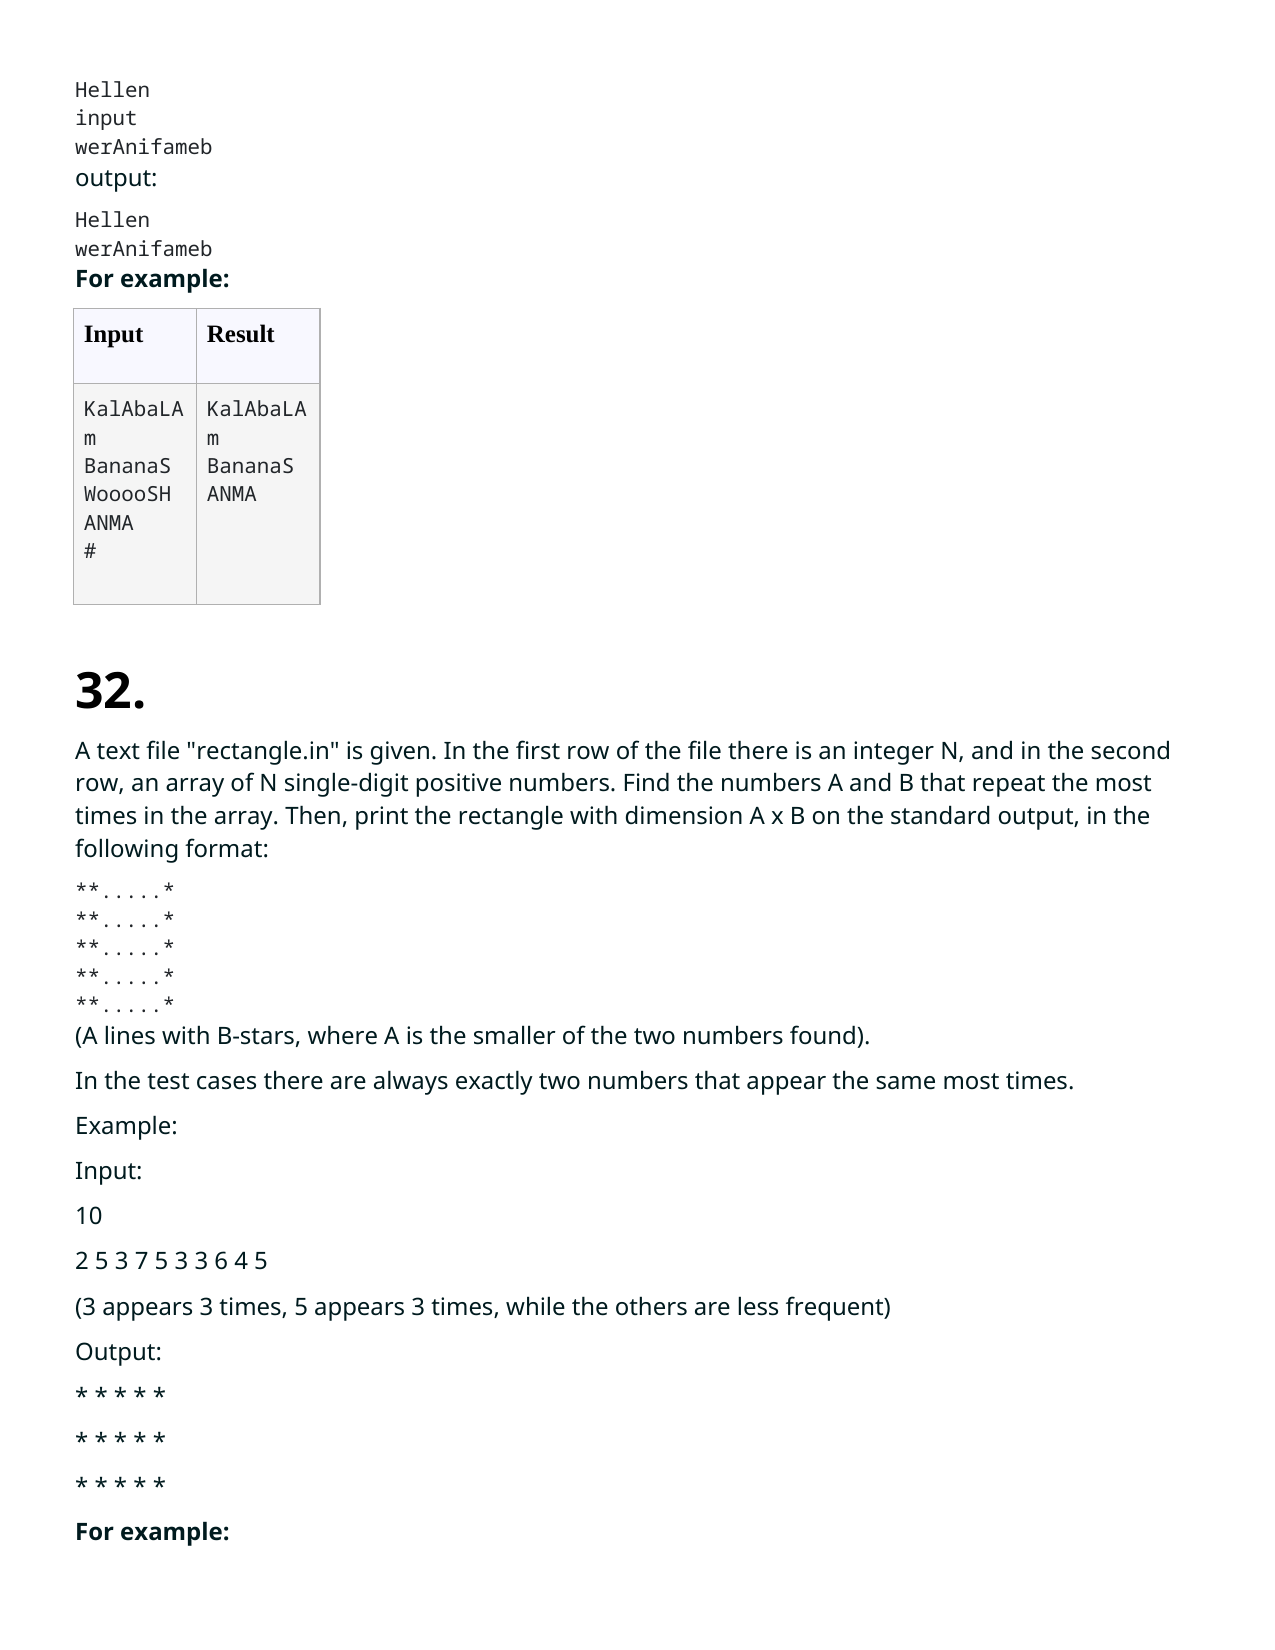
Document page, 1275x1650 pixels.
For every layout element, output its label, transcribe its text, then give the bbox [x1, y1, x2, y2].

text * * * * * [75, 1470, 1200, 1502]
text For example: [75, 1515, 1200, 1547]
table_header Result [197, 309, 319, 383]
text **.....* [75, 905, 1200, 933]
text Example: [75, 1109, 1200, 1141]
table_header Input [74, 309, 196, 383]
text * * * * * [75, 1424, 1200, 1457]
text **.....* [75, 990, 1200, 1019]
text In the test cases there are always exactly two numbers that appear the same most times. [75, 1064, 1200, 1096]
text * * * * * [75, 1379, 1200, 1412]
text (3 appears 3 times, 5 appears 3 times, while the others are less frequent) [75, 1289, 1200, 1322]
table_cell KalAbaLAm BananaS ANMA [197, 384, 319, 604]
text werAnifameb [75, 234, 1200, 262]
text (A lines with B-stars, where A is the smaller of the two numbers found). [75, 1019, 1200, 1051]
text Output: [75, 1334, 1200, 1367]
text werAnifameb [75, 132, 1200, 160]
text Hellen [75, 205, 1200, 234]
text 2 5 3 7 5 3 3 6 4 5 [75, 1244, 1200, 1277]
text For example: [75, 262, 1200, 295]
text **.....* [75, 962, 1200, 990]
text input [75, 103, 1200, 132]
text 10 [75, 1199, 1200, 1232]
text Hellen [75, 75, 1200, 103]
text Input: [75, 1154, 1200, 1187]
text output: [75, 160, 1200, 193]
text A text file "rectangle.in" is given. In the first row of the file there is an integer N, and in the second row, an array of N single-digit positive numbers. Find the numbers A and B that repeat the most times in the array. Then, print the rectangle with dimension A x B on the standard output, in the following format: [75, 733, 1200, 864]
table_cell KalAbaLAm BananaS WooooSH ANMA # [74, 384, 196, 604]
subtitle 32. [75, 655, 1200, 723]
text **.....* [75, 933, 1200, 962]
text **.....* [75, 876, 1200, 905]
